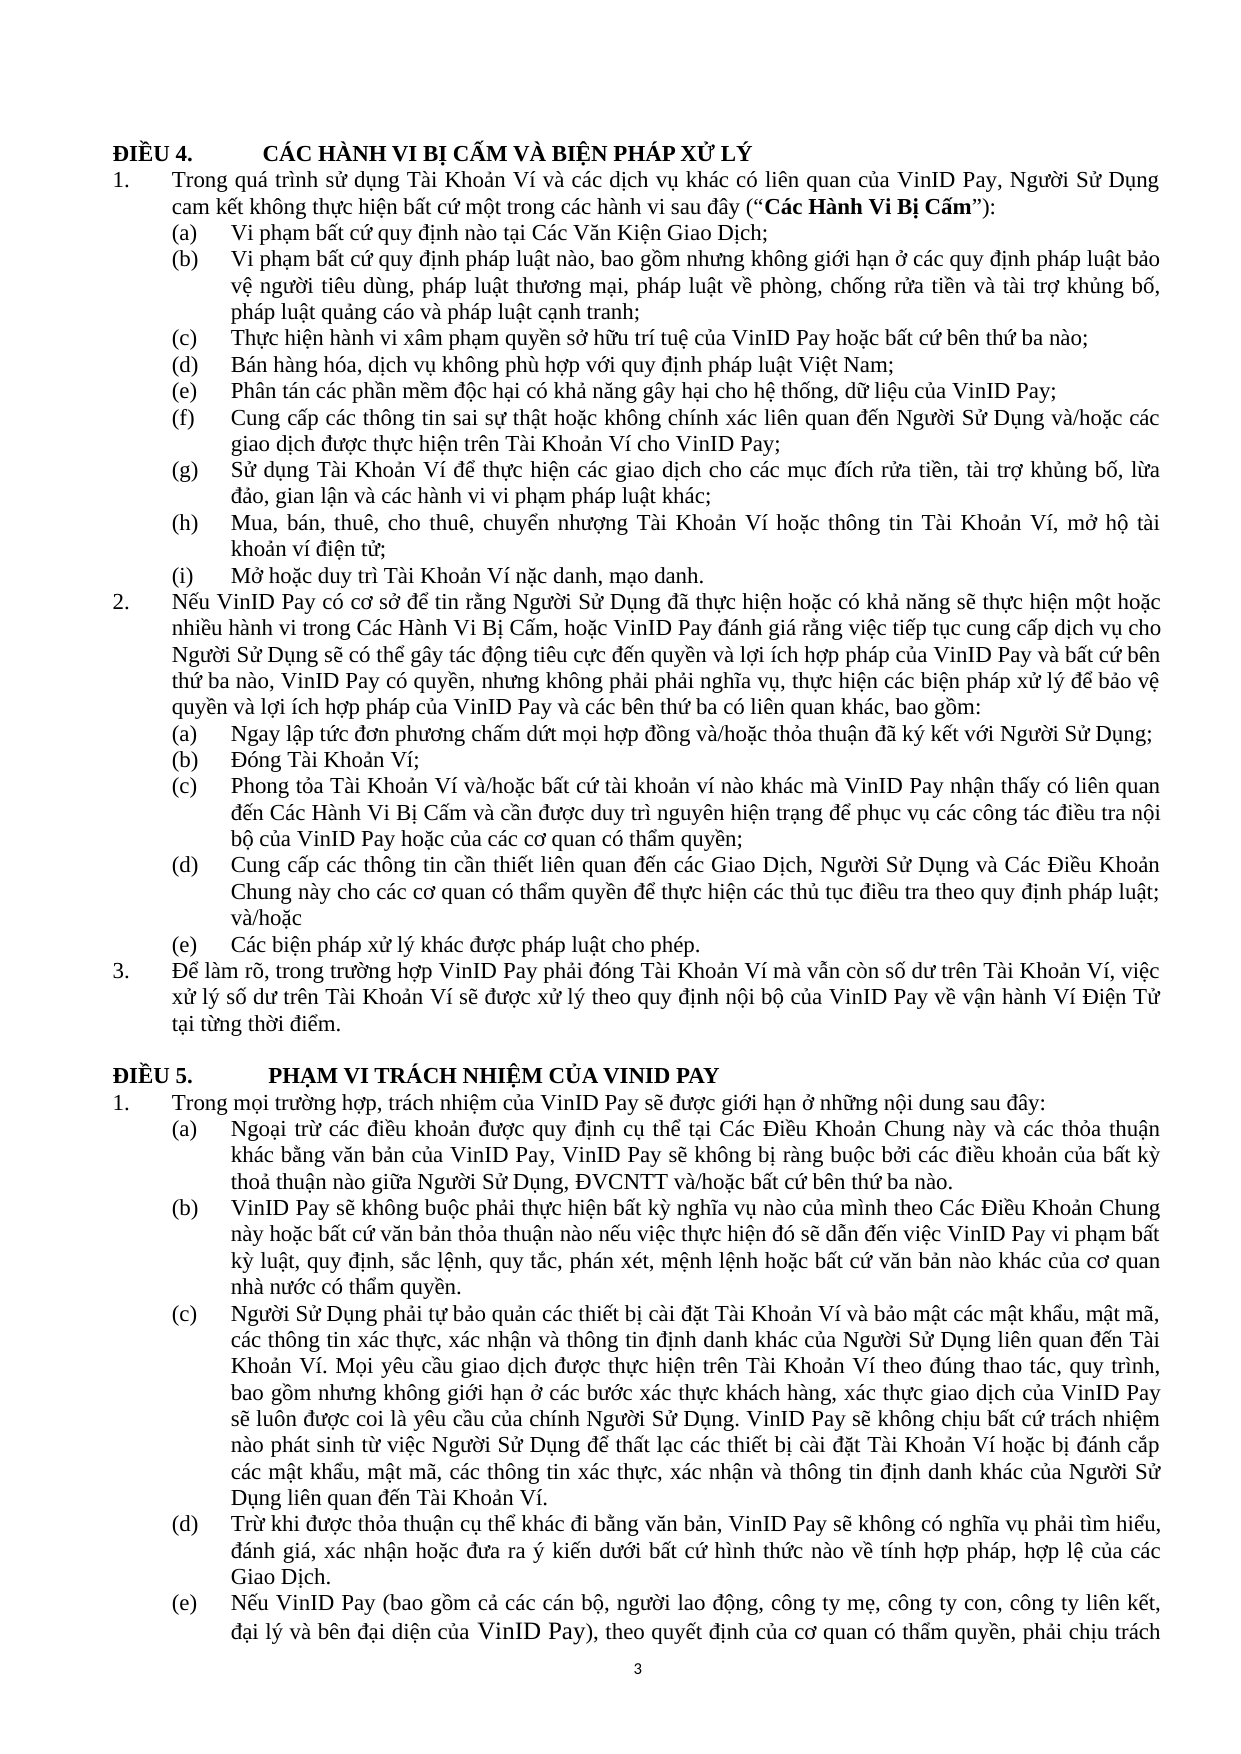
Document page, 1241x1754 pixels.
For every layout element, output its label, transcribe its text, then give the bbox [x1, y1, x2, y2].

list Các biện pháp xử lý khác được pháp luật cho phép. [172, 931, 1162, 957]
list Nếu VinID Pay có cơ sở để tin rằng Người Sử Dụng đã thực hiện hoặc có khả năng sẽ thực hiện một hoặc nhiều hành vi trong Các Hành Vi Bị Cấm, hoặc VinID Pay đánh giá rằng việc tiếp tục cung cấp dịch vụ cho Người Sử Dụng sẽ có thể gây tác động tiêu cực đến quyền và lợi ích hợp pháp của VinID Pay và bất cứ bên thứ ba nào, VinID Pay có quyền, nhưng không phải phải nghĩa vụ, thực hiện các biện pháp xử lý để bảo vệ quyền và lợi ích hợp pháp của VinID Pay và các bên thứ ba có liên quan khác, bao gồm: [112, 588, 1162, 720]
list Phong tỏa Tài Khoản Ví và/hoặc bất cứ tài khoản ví nào khác mà VinID Pay nhận thấy có liên quan đến Các Hành Vi Bị Cấm và cần được duy trì nguyên hiện trạng để phục vụ các công tác điều tra nội bộ của VinID Pay hoặc của các cơ quan có thẩm quyền; [172, 772, 1162, 852]
list Mở hoặc duy trì Tài Khoản Ví nặc danh, mạo danh. [172, 562, 1162, 588]
list Thực hiện hành vi xâm phạm quyền sở hữu trí tuệ của VinID Pay hoặc bất cứ bên thứ ba nào; [172, 324, 1162, 351]
list VinID Pay sẽ không buộc phải thực hiện bất kỳ nghĩa vụ nào của mình theo Các Điều Khoản Chung này hoặc bất cứ văn bản thỏa thuận nào nếu việc thực hiện đó sẽ dẫn đến việc VinID Pay vi phạm bất kỳ luật, quy định, sắc lệnh, quy tắc, phán xét, mệnh lệnh hoặc bất cứ văn bản nào khác của cơ quan nhà nước có thẩm quyền. [172, 1194, 1162, 1299]
list Mua, bán, thuê, cho thuê, chuyển nhượng Tài Khoản Ví hoặc thông tin Tài Khoản Ví, mở hộ tài khoản ví điện tử; [172, 509, 1162, 562]
list Để làm rõ, trong trường hợp VinID Pay phải đóng Tài Khoản Ví mà vẫn còn số dư trên Tài Khoản Ví, việc xử lý số dư trên Tài Khoản Ví sẽ được xử lý theo quy định nội bộ của VinID Pay về vận hành Ví Điện Tử tại từng thời điểm. [112, 957, 1162, 1036]
list Đóng Tài Khoản Ví; [172, 746, 1162, 772]
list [172, 1589, 1162, 1644]
list Cung cấp các thông tin cần thiết liên quan đến các Giao Dịch, Người Sử Dụng và Các Điều Khoản Chung này cho các cơ quan có thẩm quyền để thực hiện các thủ tục điều tra theo quy định pháp luật; và/hoặc [172, 852, 1162, 931]
subtitle ĐIỀU 5. PHẠM VI TRÁCH NHIỆM CỦA VINID PAY [112, 1062, 1162, 1089]
list Sử dụng Tài Khoản Ví để thực hiện các giao dịch cho các mục đích rửa tiền, tài trợ khủng bố, lừa đảo, gian lận và các hành vi vi phạm pháp luật khác; [172, 456, 1162, 509]
list Vi phạm bất cứ quy định nào tại Các Văn Kiện Giao Dịch; [172, 219, 1162, 245]
list Cung cấp các thông tin sai sự thật hoặc không chính xác liên quan đến Người Sử Dụng và/hoặc các giao dịch được thực hiện trên Tài Khoản Ví cho VinID Pay; [172, 403, 1162, 456]
list Bán hàng hóa, dịch vụ không phù hợp với quy định pháp luật Việt Nam; [172, 351, 1162, 377]
list Người Sử Dụng phải tự bảo quản các thiết bị cài đặt Tài Khoản Ví và bảo mật các mật khẩu, mật mã, các thông tin xác thực, xác nhận và thông tin định danh khác của Người Sử Dụng liên quan đến Tài Khoản Ví. Mọi yêu cầu giao dịch được thực hiện trên Tài Khoản Ví theo đúng thao tác, quy trình, bao gồm nhưng không giới hạn ở các bước xác thực khách hàng, xác thực giao dịch của VinID Pay sẽ luôn được coi là yêu cầu của chính Người Sử Dụng. VinID Pay sẽ không chịu bất cứ trách nhiệm nào phát sinh từ việc Người Sử Dụng để thất lạc các thiết bị cài đặt Tài Khoản Ví hoặc bị đánh cắp các mật khẩu, mật mã, các thông tin xác thực, xác nhận và thông tin định danh khác của Người Sử Dụng liên quan đến Tài Khoản Ví. [172, 1299, 1162, 1510]
list Phân tán các phần mềm độc hại có khả năng gây hại cho hệ thống, dữ liệu của VinID Pay; [172, 377, 1162, 403]
list Trong quá trình sử dụng Tài Khoản Ví và các dịch vụ khác có liên quan của VinID Pay, Người Sử Dụng cam kết không thực hiện bất cứ một trong các hành vi sau đây (“Các Hành Vi Bị Cấm”): [112, 166, 1162, 219]
list Ngoại trừ các điều khoản được quy định cụ thể tại Các Điều Khoản Chung này và các thỏa thuận khác bằng văn bản của VinID Pay, VinID Pay sẽ không bị ràng buộc bởi các điều khoản của bất kỳ thoả thuận nào giữa Người Sử Dụng, ĐVCNTT và/hoặc bất cứ bên thứ ba nào. [172, 1115, 1162, 1194]
subtitle ĐIỀU 4. CÁC HÀNH VI BỊ CẤM VÀ BIỆN PHÁP XỬ LÝ [112, 140, 1162, 166]
list Trừ khi được thỏa thuận cụ thể khác đi bằng văn bản, VinID Pay sẽ không có nghĩa vụ phải tìm hiểu, đánh giá, xác nhận hoặc đưa ra ý kiến dưới bất cứ hình thức nào về tính hợp pháp, hợp lệ của các Giao Dịch. [172, 1510, 1162, 1589]
list Vi phạm bất cứ quy định pháp luật nào, bao gồm nhưng không giới hạn ở các quy định pháp luật bảo vệ người tiêu dùng, pháp luật thương mại, pháp luật về phòng, chống rửa tiền và tài trợ khủng bố, pháp luật quảng cáo và pháp luật cạnh tranh; [172, 245, 1162, 324]
list Ngay lập tức đơn phương chấm dứt mọi hợp đồng và/hoặc thỏa thuận đã ký kết với Người Sử Dụng; [172, 720, 1162, 746]
list Trong mọi trường hợp, trách nhiệm của VinID Pay sẽ được giới hạn ở những nội dung sau đây: [112, 1089, 1162, 1115]
